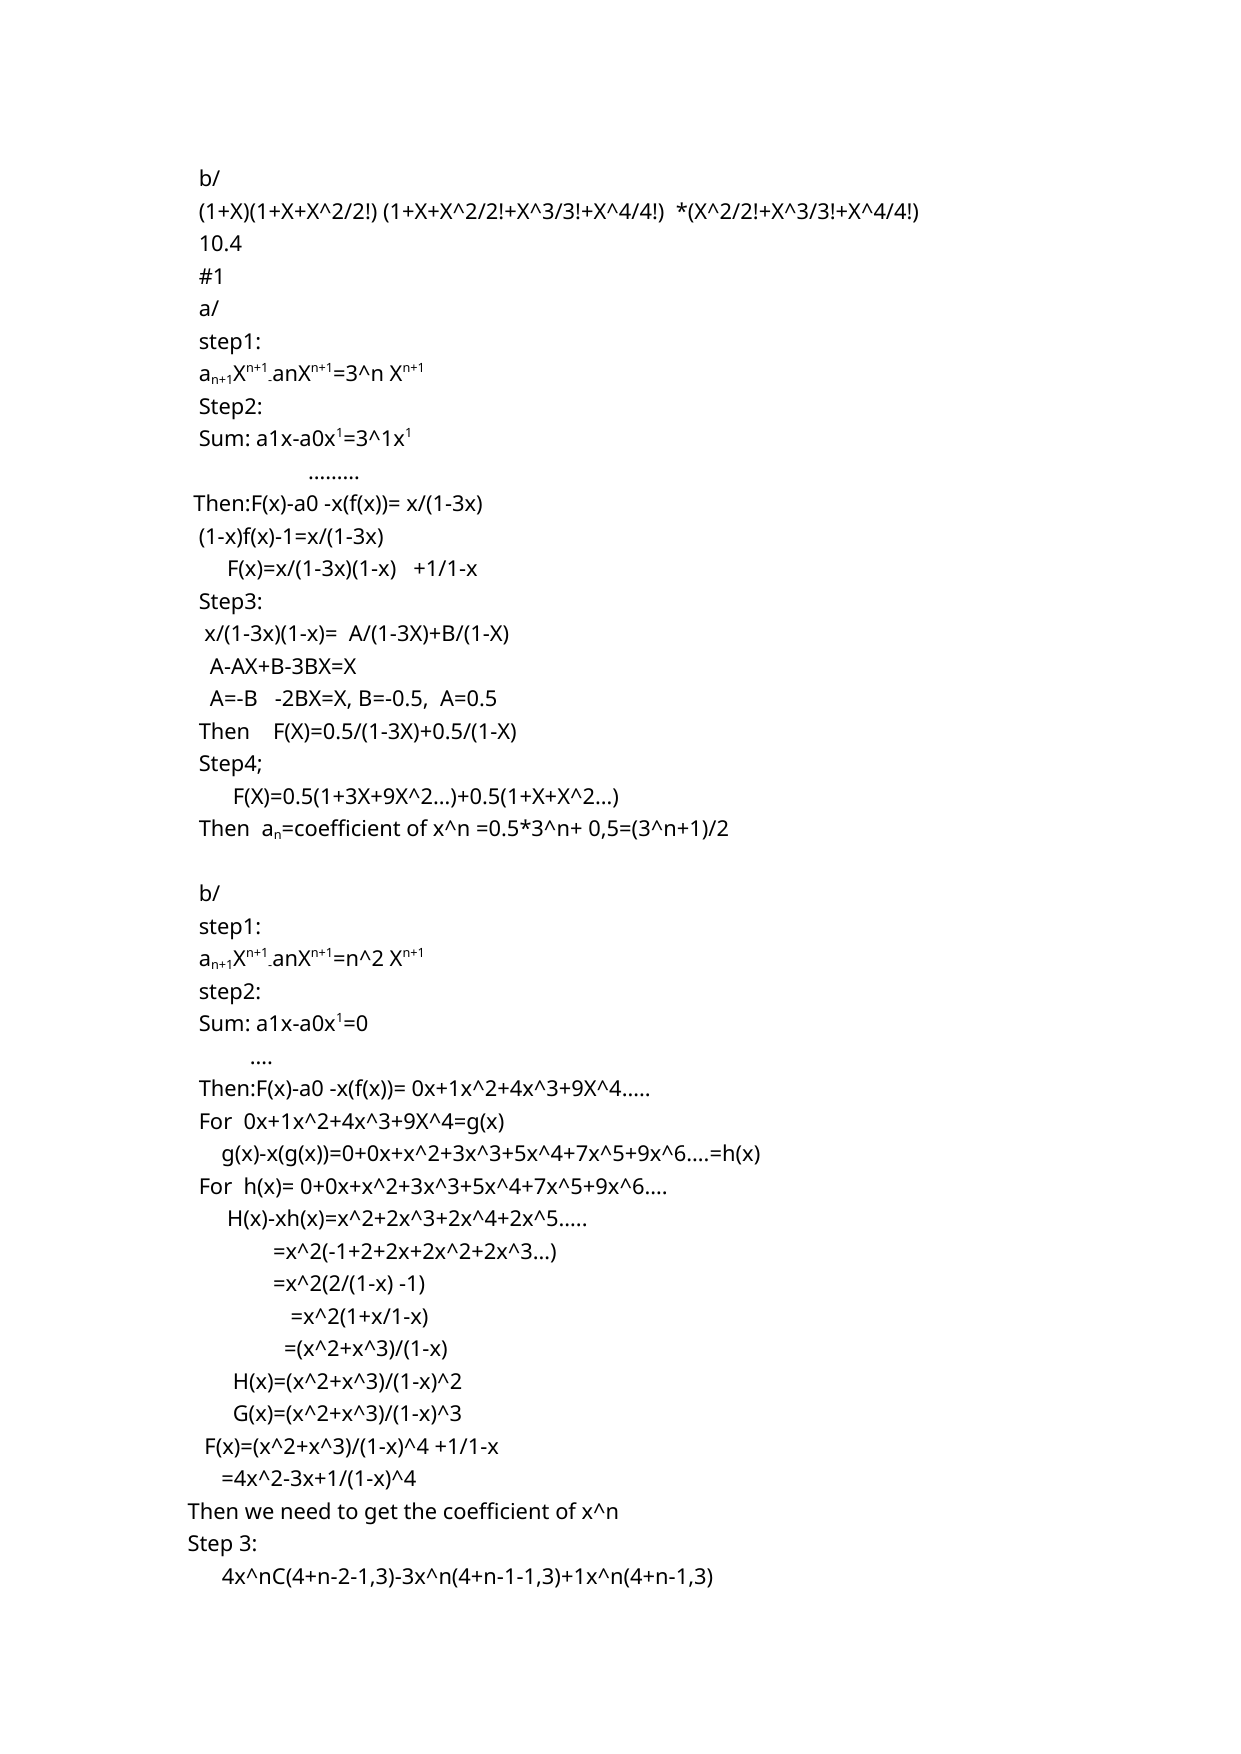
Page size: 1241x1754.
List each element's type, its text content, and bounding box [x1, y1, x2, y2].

text 10.4 [187, 227, 1053, 259]
text Then:F(x)-a0 -x(f(x))= x/(1-3x) [187, 487, 1053, 519]
text =x^2(2/(1-x) -1) [187, 1267, 1053, 1299]
text step1: [187, 324, 1053, 357]
text Sum: a1x-a0x1=3^1x1 [187, 422, 1053, 454]
text (1-x)f(x)-1=x/(1-3x) [187, 519, 1053, 552]
text F(x)=(x^2+x^3)/(1-x)^4 +1/1-x [187, 1429, 1053, 1462]
text =x^2(-1+2+2x+2x^2+2x^3…) [187, 1234, 1053, 1267]
text …. [187, 1039, 1053, 1072]
text b/ [187, 162, 1053, 194]
text b/ [187, 877, 1053, 909]
text Then we need to get the coefficient of x^n [187, 1494, 1053, 1527]
text Then F(X)=0.5/(1-3X)+0.5/(1-X) [187, 714, 1053, 747]
text Then:F(x)-a0 -x(f(x))= 0x+1x^2+4x^3+9X^4….. [187, 1072, 1053, 1104]
text =x^2(1+x/1-x) [187, 1299, 1053, 1332]
text ……… [187, 454, 1053, 487]
text #1 [187, 259, 1053, 292]
text a/ [187, 292, 1053, 324]
text H(x)-xh(x)=x^2+2x^3+2x^4+2x^5….. [187, 1202, 1053, 1234]
text H(x)=(x^2+x^3)/(1-x)^2 [187, 1364, 1053, 1397]
text Step 3: [187, 1527, 1053, 1559]
text step2: [187, 974, 1053, 1007]
text G(x)=(x^2+x^3)/(1-x)^3 [187, 1397, 1053, 1429]
text step1: [187, 909, 1053, 942]
text an+1Xn+1-anXn+1=3^n Xn+1 [187, 357, 1053, 389]
text Sum: a1x-a0x1=0 [187, 1007, 1053, 1039]
text Step2: [187, 389, 1053, 422]
text F(x)=x/(1-3x)(1-x) +1/1-x [187, 552, 1053, 584]
text (1+X)(1+X+X^2/2!) (1+X+X^2/2!+X^3/3!+X^4/4!) *(X^2/2!+X^3/3!+X^4/4!) [187, 194, 1053, 227]
text For h(x)= 0+0x+x^2+3x^3+5x^4+7x^5+9x^6…. [187, 1169, 1053, 1202]
text =4x^2-3x+1/(1-x)^4 [187, 1462, 1053, 1494]
text F(X)=0.5(1+3X+9X^2…)+0.5(1+X+X^2…) [187, 779, 1053, 812]
text =(x^2+x^3)/(1-x) [187, 1332, 1053, 1364]
text an+1Xn+1-anXn+1=n^2 Xn+1 [187, 942, 1053, 974]
text Step4; [187, 747, 1053, 779]
text A=-B -2BX=X, B=-0.5, A=0.5 [187, 682, 1053, 714]
text A-AX+B-3BX=X [187, 649, 1053, 682]
text Then an=coefficient of x^n =0.5*3^n+ 0,5=(3^n+1)/2 [187, 812, 1053, 844]
text Step3: [187, 584, 1053, 617]
text g(x)-x(g(x))=0+0x+x^2+3x^3+5x^4+7x^5+9x^6….=h(x) [187, 1137, 1053, 1169]
text x/(1-3x)(1-x)= A/(1-3X)+B/(1-X) [187, 617, 1053, 649]
text 4x^nC(4+n-2-1,3)-3x^n(4+n-1-1,3)+1x^n(4+n-1,3) [187, 1559, 1053, 1592]
text For 0x+1x^2+4x^3+9X^4=g(x) [187, 1104, 1053, 1137]
